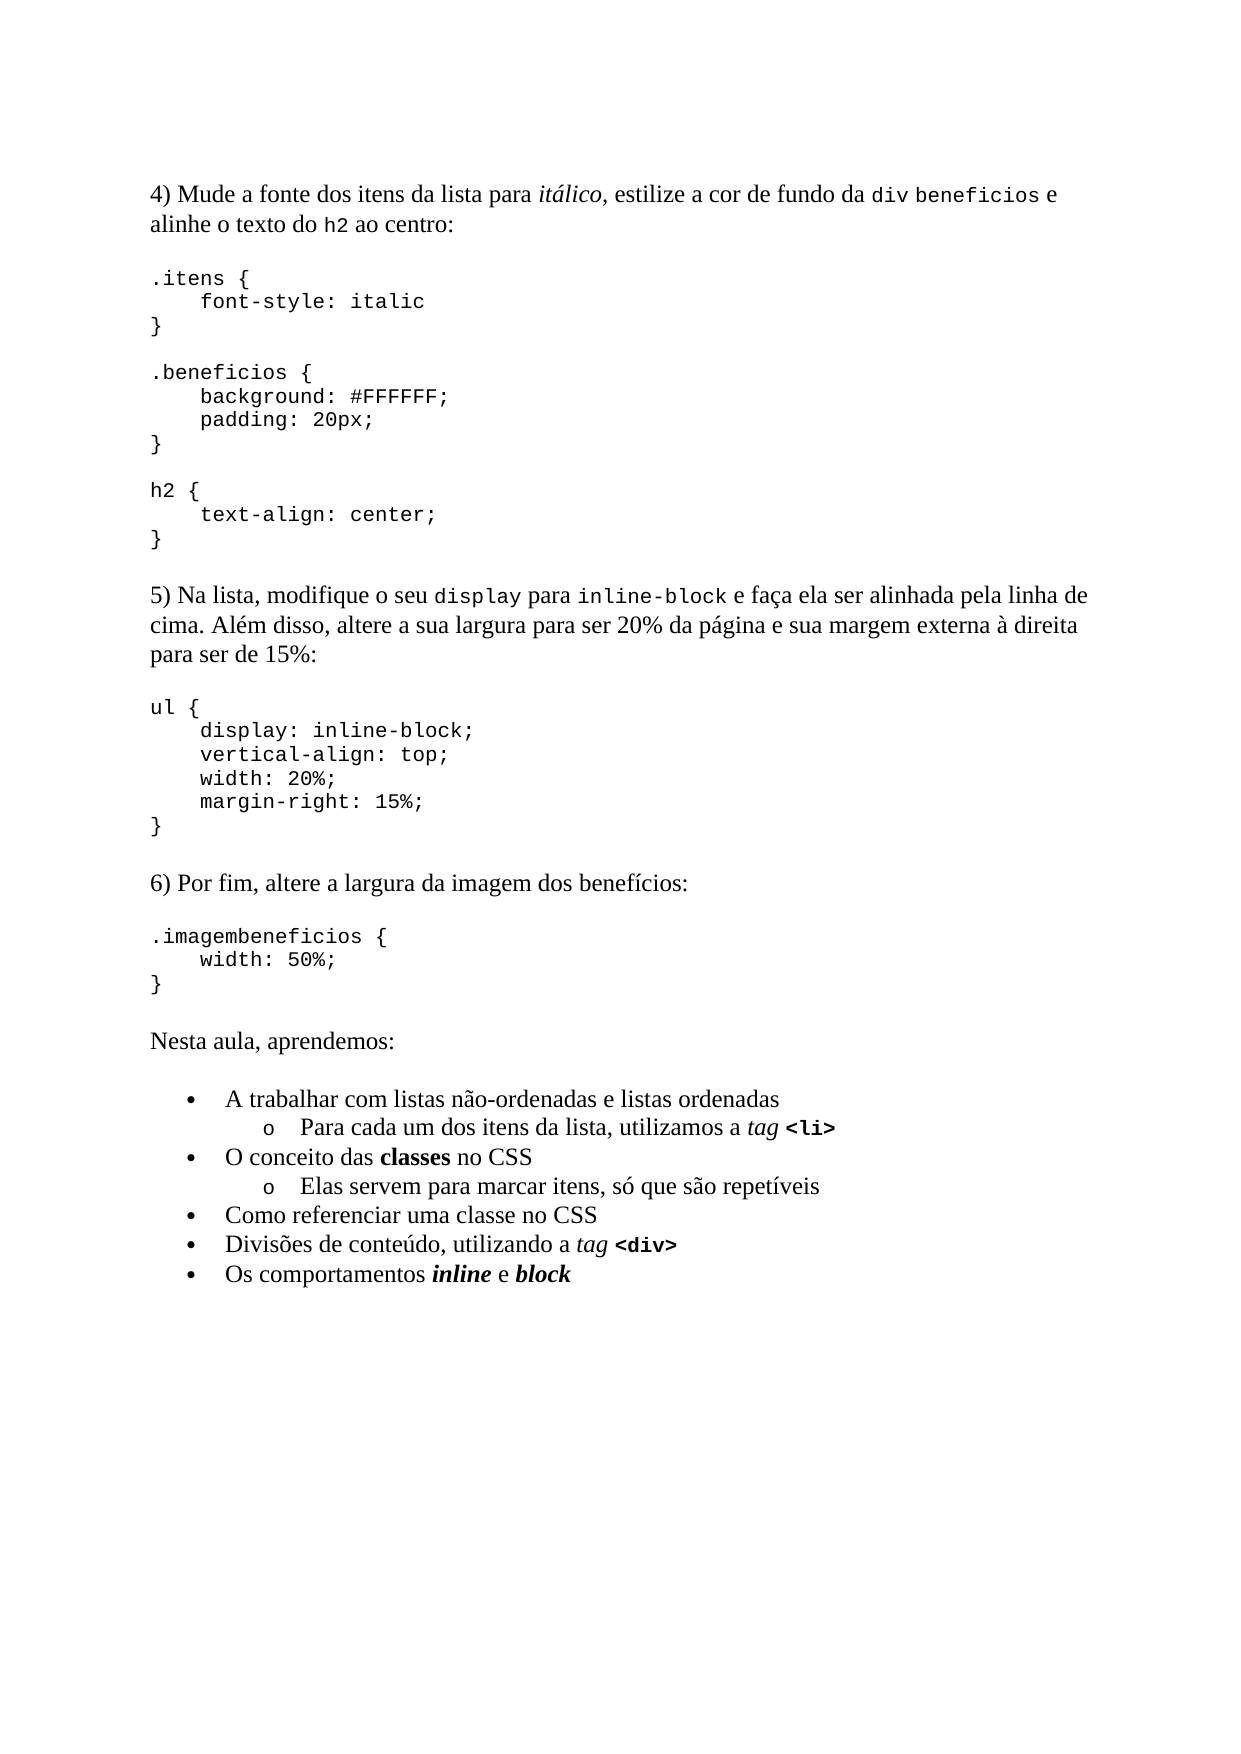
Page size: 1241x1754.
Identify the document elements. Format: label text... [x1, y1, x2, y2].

text text-align: center; [150, 504, 1090, 528]
text .imagembeneficios { [150, 926, 1090, 949]
text h2 { [150, 480, 1090, 504]
text } [150, 433, 1090, 457]
text display: inline-block; [150, 720, 1090, 744]
text 4) Mude a fonte dos itens da lista para itálico, estilize a cor de fundo da div beneficios e alinhe o texto do h2 ao centro: [150, 179, 1090, 238]
list Como referenciar uma classe no CSS [187, 1200, 1090, 1229]
text width: 50%; [150, 949, 1090, 973]
text width: 20%; [150, 768, 1090, 791]
text } [150, 973, 1090, 997]
text Nesta aula, aprendemos: [150, 1026, 1090, 1054]
text .beneficios { [150, 362, 1090, 386]
text } [150, 815, 1090, 838]
text .itens { [150, 267, 1090, 291]
text } [150, 528, 1090, 551]
list A trabalhar com listas não-ordenadas e listas ordenadas [187, 1084, 1090, 1112]
list Divisões de conteúdo, utilizando a tag <div> [187, 1229, 1090, 1259]
text margin-right: 15%; [150, 791, 1090, 815]
list Elas servem para marcar itens, só que são repetíveis [262, 1171, 1090, 1200]
list Os comportamentos inline e block [187, 1259, 1090, 1287]
text } [150, 315, 1090, 338]
list O conceito das classes no CSS [187, 1142, 1090, 1171]
text padding: 20px; [150, 409, 1090, 433]
list Para cada um dos itens da lista, utilizamos a tag <li> [262, 1112, 1090, 1142]
text ul { [150, 697, 1090, 720]
text background: #FFFFFF; [150, 386, 1090, 409]
text 6) Por fim, altere a largura da imagem dos benefícios: [150, 868, 1090, 896]
text font-style: italic [150, 291, 1090, 315]
text 5) Na lista, modifique o seu display para inline-block e faça ela ser alinhada pela linha de cima. Além disso, altere a sua largura para ser 20% da página e sua margem externa à direita para ser de 15%: [150, 580, 1090, 667]
text vertical-align: top; [150, 744, 1090, 768]
